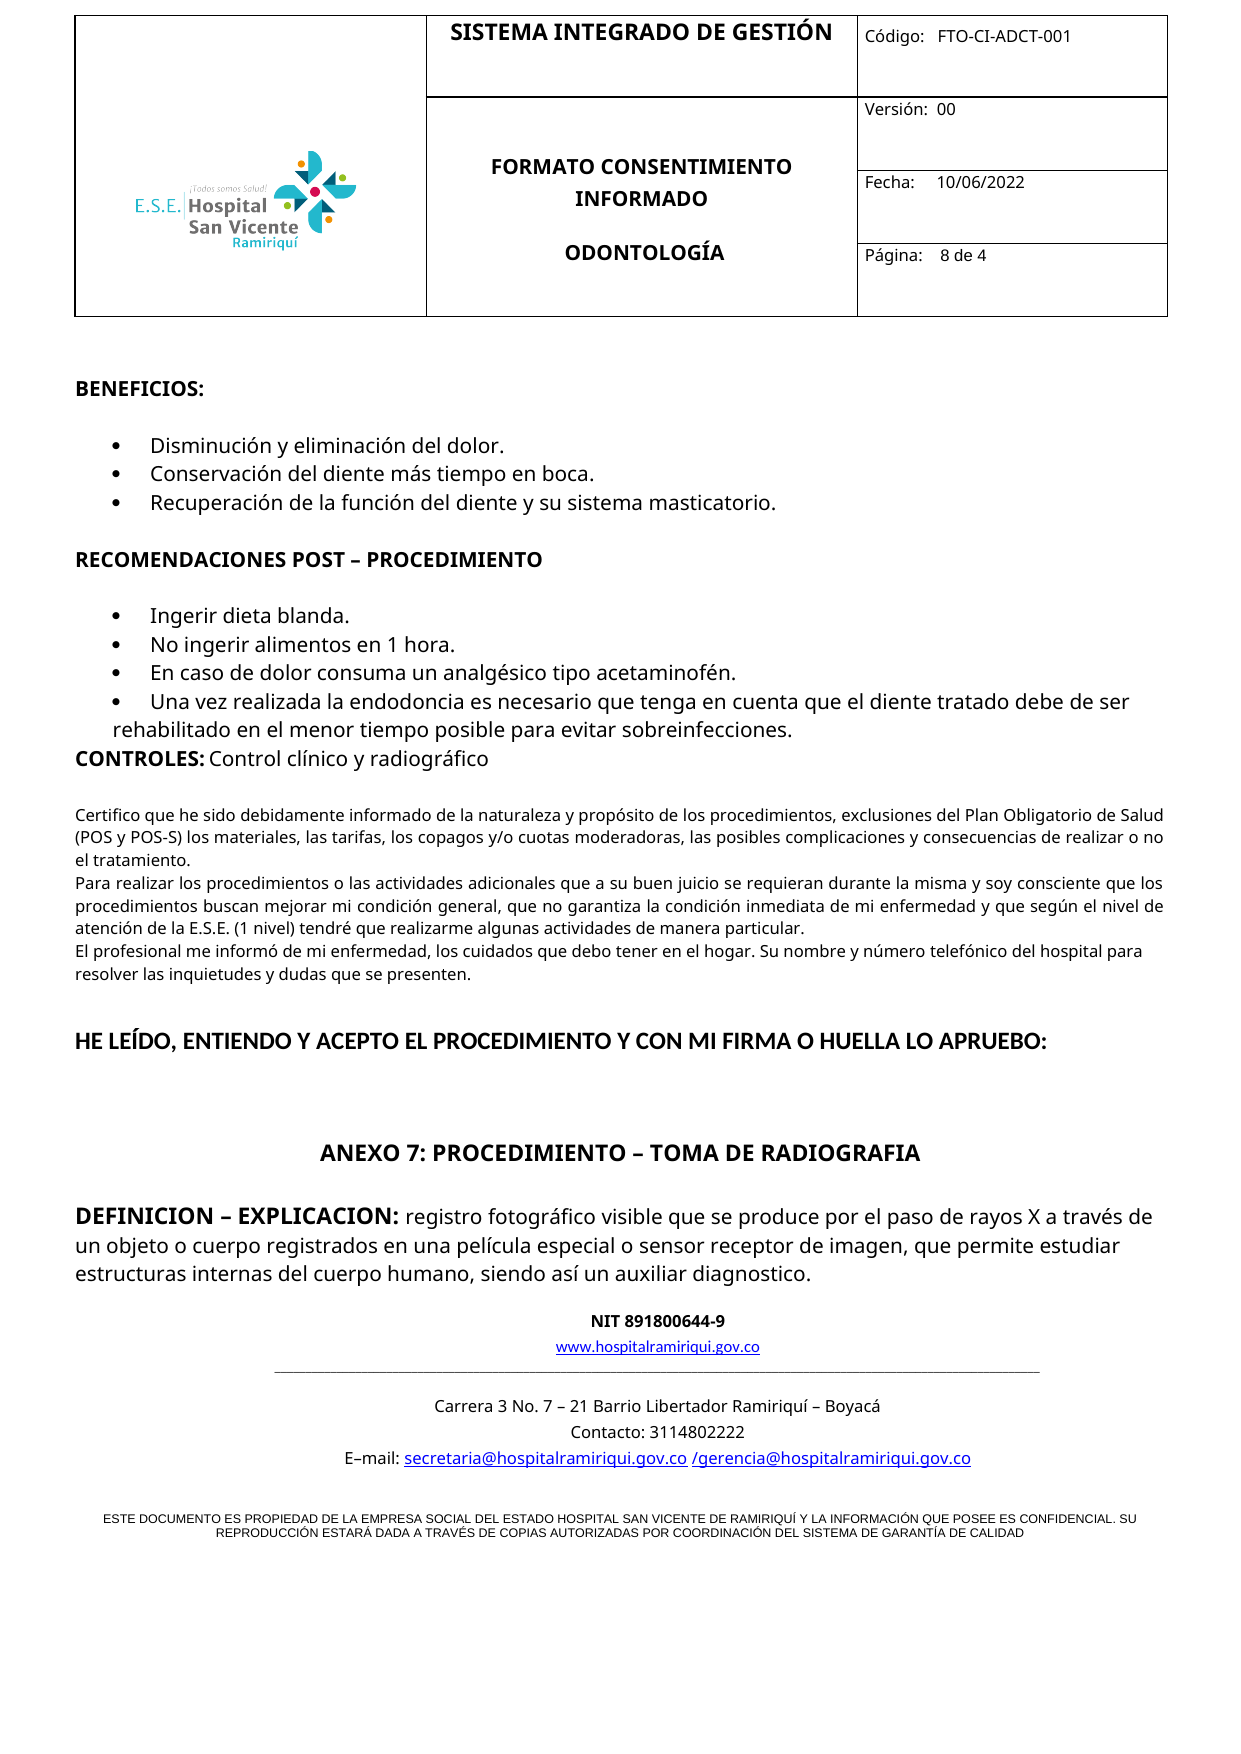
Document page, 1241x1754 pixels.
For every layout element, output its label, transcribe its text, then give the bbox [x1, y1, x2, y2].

text BENEFICIOS: [75, 374, 1165, 402]
text El profesional me informó de mi enfermedad, los cuidados que debo tener en el hogar. Su nombre y número telefónico del hospital para resolver las inquietudes y dudas que se presenten. [75, 940, 1165, 985]
list Disminución y eliminación del dolor. [112, 431, 1165, 459]
list Conservación del diente más tiempo en boca. [112, 459, 1165, 488]
list Recuperación de la función del diente y su sistema masticatorio. [112, 488, 1165, 516]
list Una vez realizada la endodoncia es necesario que tenga en cuenta que el diente tratado debe de ser rehabilitado en el menor tiempo posible para evitar sobreinfecciones. [112, 687, 1165, 744]
text DEFINICION – EXPLICACION: registro fotográfico visible que se produce por el paso de rayos X a través de un objeto o cuerpo registrados en una película especial o sensor receptor de imagen, que permite estudiar estructuras internas del cuerpo humano, siendo así un auxiliar diagnostico. [75, 1200, 1165, 1288]
text CONTROLES: Control clínico y radiográfico [75, 744, 1165, 772]
text HE LEÍDO, ENTIENDO Y ACEPTO EL PROCEDIMIENTO Y CON MI FIRMA O HUELLA LO APRUEBO: [75, 1025, 1165, 1055]
list Ingerir dieta blanda. [112, 602, 1165, 630]
text RECOMENDACIONES POST – PROCEDIMIENTO [75, 545, 1165, 573]
list No ingerir alimentos en 1 hora. [112, 630, 1165, 658]
text ANEXO 7: PROCEDIMIENTO – TOMA DE RADIOGRAFIA [75, 1137, 1165, 1168]
picture [130, 151, 366, 261]
text Para realizar los procedimientos o las actividades adicionales que a su buen juicio se requieran durante la misma y soy consciente que los procedimientos buscan mejorar mi condición general, que no garantiza la condición inmediata de mi enfermedad y que según el nivel de atención de la E.S.E. (1 nivel) tendré que realizarme algunas actividades de manera particular. [75, 872, 1165, 940]
list En caso de dolor consuma un analgésico tipo acetaminofén. [112, 658, 1165, 687]
text Certifico que he sido debidamente informado de la naturaleza y propósito de los procedimientos, exclusiones del Plan Obligatorio de Salud (POS y POS-S) los materiales, las tarifas, los copagos y/o cuotas moderadoras, las posibles complicaciones y consecuencias de realizar o no el tratamiento. [75, 803, 1165, 872]
